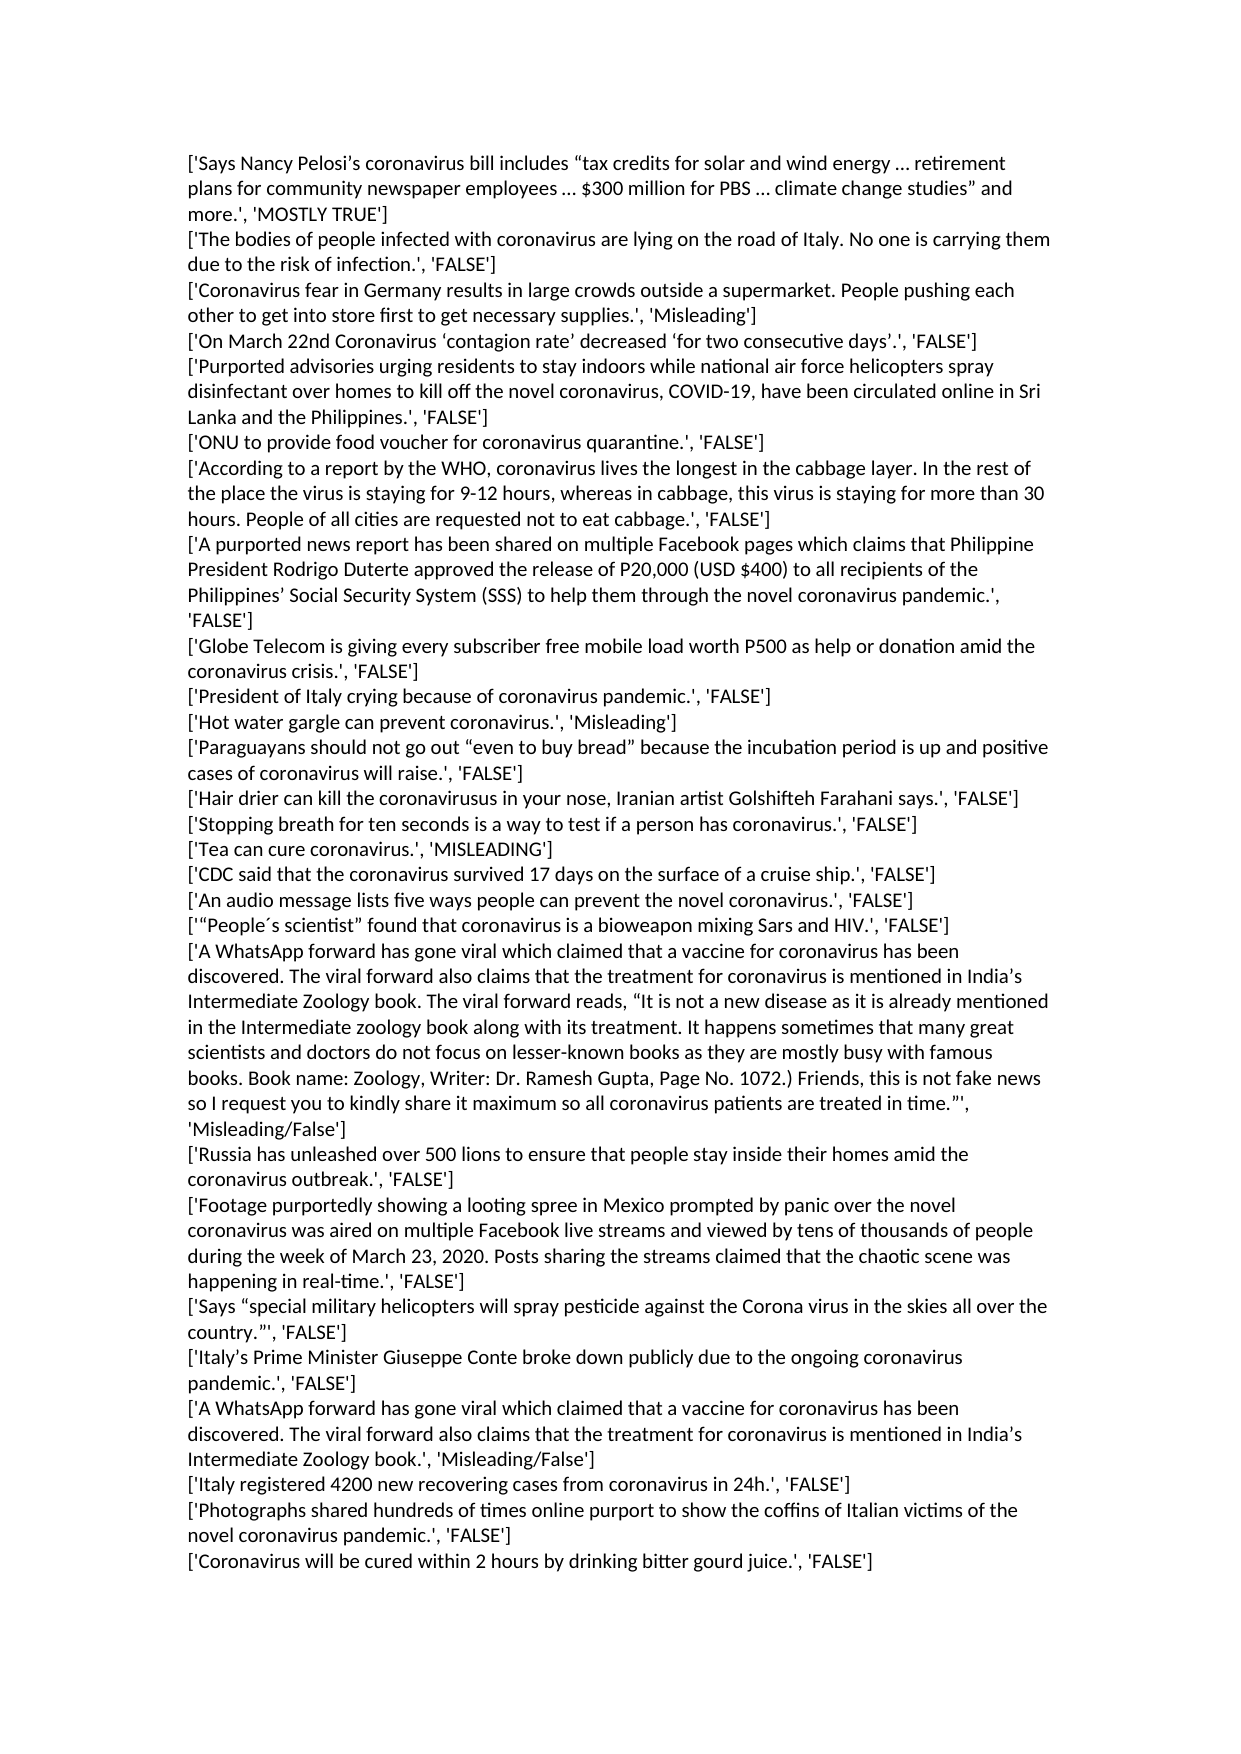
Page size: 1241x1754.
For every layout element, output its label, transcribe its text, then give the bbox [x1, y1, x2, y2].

text ['According to a report by the WHO, coronavirus lives the longest in the cabbage layer. In the rest of the place the virus is staying for 9-12 hours, whereas in cabbage, this virus is staying for more than 30 hours. People of all cities are requested not to eat cabbage.', 'FALSE'] [187, 455, 1053, 531]
text ['Hair drier can kill the coronavirusus in your nose, Iranian artist Golshifteh Farahani says.', 'FALSE'] [187, 785, 1053, 811]
text ['A purported news report has been shared on multiple Facebook pages which claims that Philippine President Rodrigo Duterte approved the release of P20,000 (USD $400) to all recipients of the Philippines’ Social Security System (SSS) to help them through the novel coronavirus pandemic.', 'FALSE'] [187, 531, 1053, 633]
text ['On March 22nd Coronavirus ‘contagion rate’ decreased ‘for two consecutive days’.', 'FALSE'] [187, 328, 1053, 353]
text ['Paraguayans should not go out “even to buy bread” because the incubation period is up and positive cases of coronavirus will raise.', 'FALSE'] [187, 734, 1053, 785]
text ['The bodies of people infected with coronavirus are lying on the road of Italy. No one is carrying them due to the risk of infection.', 'FALSE'] [187, 226, 1053, 277]
text ['An audio message lists five ways people can prevent the novel coronavirus.', 'FALSE'] [187, 887, 1053, 912]
text ['Stopping breath for ten seconds is a way to test if a person has coronavirus.', 'FALSE'] [187, 811, 1053, 836]
text ['President of Italy crying because of coronavirus pandemic.', 'FALSE'] [187, 684, 1053, 709]
text ['Purported advisories urging residents to stay indoors while national air force helicopters spray disinfectant over homes to kill off the novel coronavirus, COVID-19, have been circulated online in Sri Lanka and the Philippines.', 'FALSE'] [187, 353, 1053, 429]
text ['Tea can cure coronavirus.', 'MISLEADING'] [187, 836, 1053, 862]
text ['Says Nancy Pelosi’s coronavirus bill includes “tax credits for solar and wind energy … retirement plans for community newspaper employees … $300 million for PBS … climate change studies” and more.', 'MOSTLY TRUE'] [187, 150, 1053, 226]
text ['Hot water gargle can prevent coronavirus.', 'Misleading'] [187, 709, 1053, 734]
text ['A WhatsApp forward has gone viral which claimed that a vaccine for coronavirus has been discovered. The viral forward also claims that the treatment for coronavirus is mentioned in India’s Intermediate Zoology book. The viral forward reads, “It is not a new disease as it is already mentioned in the Intermediate zoology book along with its treatment. It happens sometimes that many great scientists and doctors do not focus on lesser-known books as they are mostly busy with famous books. Book name: Zoology, Writer: Dr. Ramesh Gupta, Page No. 1072.) Friends, this is not fake news so I request you to kindly share it maximum so all coronavirus patients are treated in time.”', 'Misleading/False'] [187, 938, 1053, 1141]
text ['Photographs shared hundreds of times online purport to show the coffins of Italian victims of the novel coronavirus pandemic.', 'FALSE'] [187, 1497, 1053, 1548]
text ['Russia has unleashed over 500 lions to ensure that people stay inside their homes amid the coronavirus outbreak.', 'FALSE'] [187, 1141, 1053, 1192]
text ['ONU to provide food voucher for coronavirus quarantine.', 'FALSE'] [187, 429, 1053, 455]
text ['Says “special military helicopters will spray pesticide against the Corona virus in the skies all over the country.”', 'FALSE'] [187, 1294, 1053, 1344]
text ['Coronavirus will be cured within 2 hours by drinking bitter gourd juice.', 'FALSE'] [187, 1548, 1053, 1573]
text ['Footage purportedly showing a looting spree in Mexico prompted by panic over the novel coronavirus was aired on multiple Facebook live streams and viewed by tens of thousands of people during the week of March 23, 2020. Posts sharing the streams claimed that the chaotic scene was happening in real-time.', 'FALSE'] [187, 1192, 1053, 1294]
text ['Italy registered 4200 new recovering cases from coronavirus in 24h.', 'FALSE'] [187, 1472, 1053, 1497]
text ['Italy’s Prime Minister Giuseppe Conte broke down publicly due to the ongoing coronavirus pandemic.', 'FALSE'] [187, 1344, 1053, 1395]
text ['“People´s scientist” found that coronavirus is a bioweapon mixing Sars and HIV.', 'FALSE'] [187, 912, 1053, 938]
text ['A WhatsApp forward has gone viral which claimed that a vaccine for coronavirus has been discovered. The viral forward also claims that the treatment for coronavirus is mentioned in India’s Intermediate Zoology book.', 'Misleading/False'] [187, 1395, 1053, 1472]
text ['Coronavirus fear in Germany results in large crowds outside a supermarket. People pushing each other to get into store first to get necessary supplies.', 'Misleading'] [187, 277, 1053, 328]
text ['Globe Telecom is giving every subscriber free mobile load worth P500 as help or donation amid the coronavirus crisis.', 'FALSE'] [187, 633, 1053, 684]
text ['CDC said that the coronavirus survived 17 days on the surface of a cruise ship.', 'FALSE'] [187, 862, 1053, 887]
